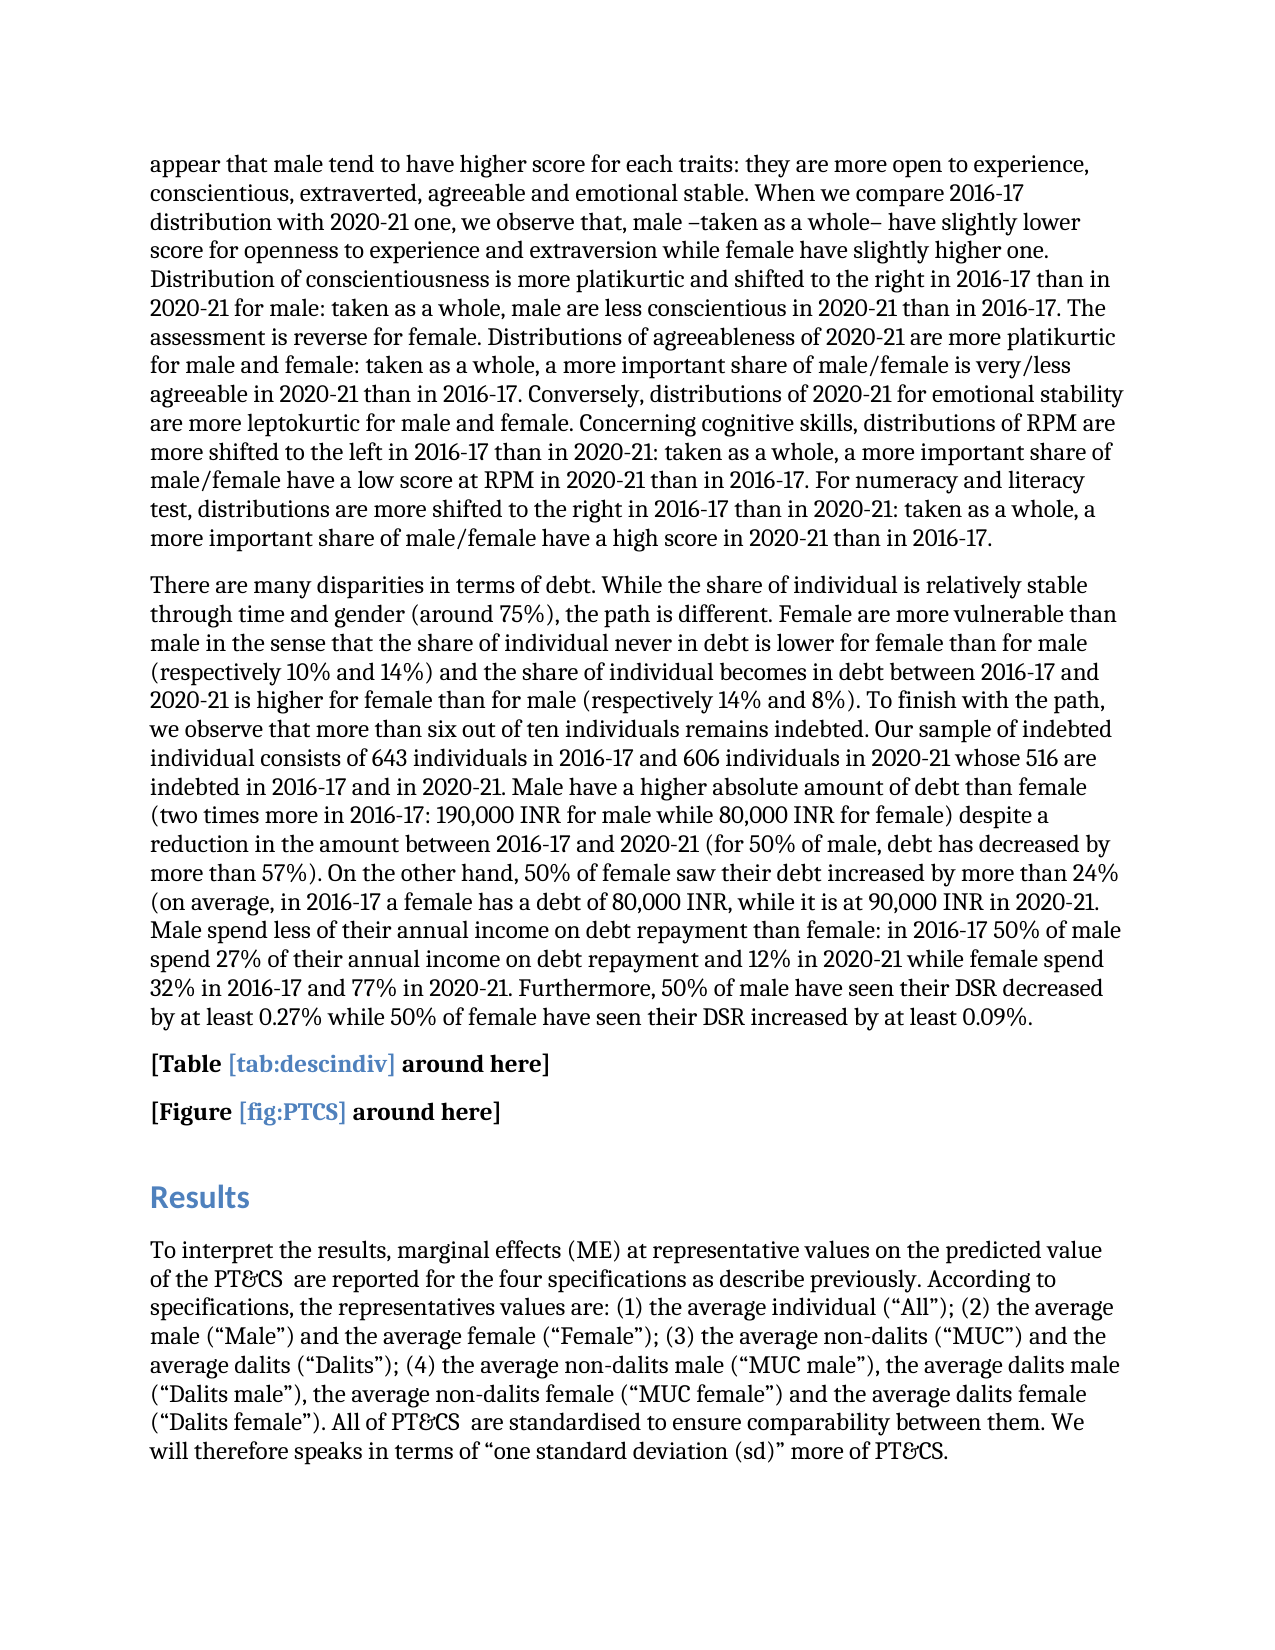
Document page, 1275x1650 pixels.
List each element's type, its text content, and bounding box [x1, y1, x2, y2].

text [Figure [fig:PTCS] around here] [150, 1097, 1125, 1126]
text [150, 150, 1125, 552]
subtitle Results [150, 1176, 1125, 1217]
text There are many disparities in terms of debt. While the share of individual is relatively stable through time and gender (around 75%), the path is different. Female are more vulnerable than male in the sense that the share of individual never in debt is lower for female than for male (respectively 10% and 14%) and the share of individual becomes in debt between 2016-17 and 2020-21 is higher for female than for male (respectively 14% and 8%). To finish with the path, we observe that more than six out of ten individuals remains indebted. Our sample of indebted individual consists of 643 individuals in 2016-17 and 606 individuals in 2020-21 whose 516 are indebted in 2016-17 and in 2020-21. Male have a higher absolute amount of debt than female (two times more in 2016-17: 190,000 INR for male while 80,000 INR for female) despite a reduction in the amount between 2016-17 and 2020-21 (for 50% of male, debt has decreased by more than 57%). On the other hand, 50% of female saw their debt increased by more than 24% (on average, in 2016-17 a female has a debt of 80,000 INR, while it is at 90,000 INR in 2020-21. Male spend less of their annual income on debt repayment than female: in 2016-17 50% of male spend 27% of their annual income on debt repayment and 12% in 2020-21 while female spend 32% in 2016-17 and 77% in 2020-21. Furthermore, 50% of male have seen their DSR decreased by at least 0.27% while 50% of female have seen their DSR increased by at least 0.09%. [150, 571, 1125, 1031]
text To interpret the results, marginal effects (ME) at representative values on the predicted value of the PT&CS are reported for the four specifications as describe previously. According to specifications, the representatives values are: (1) the average individual (“All”); (2) the average male (“Male”) and the average female (“Female”); (3) the average non-dalits (“MUC”) and the average dalits (“Dalits”); (4) the average non-dalits male (“MUC male”), the average dalits male (“Dalits male”), the average non-dalits female (“MUC female”) and the average dalits female (“Dalits female”). All of PT&CS are standardised to ensure comparability between them. We will therefore speaks in terms of “one standard deviation (sd)” more of PT&CS. [150, 1236, 1125, 1466]
text [Table [tab:descindiv] around here] [150, 1050, 1125, 1079]
